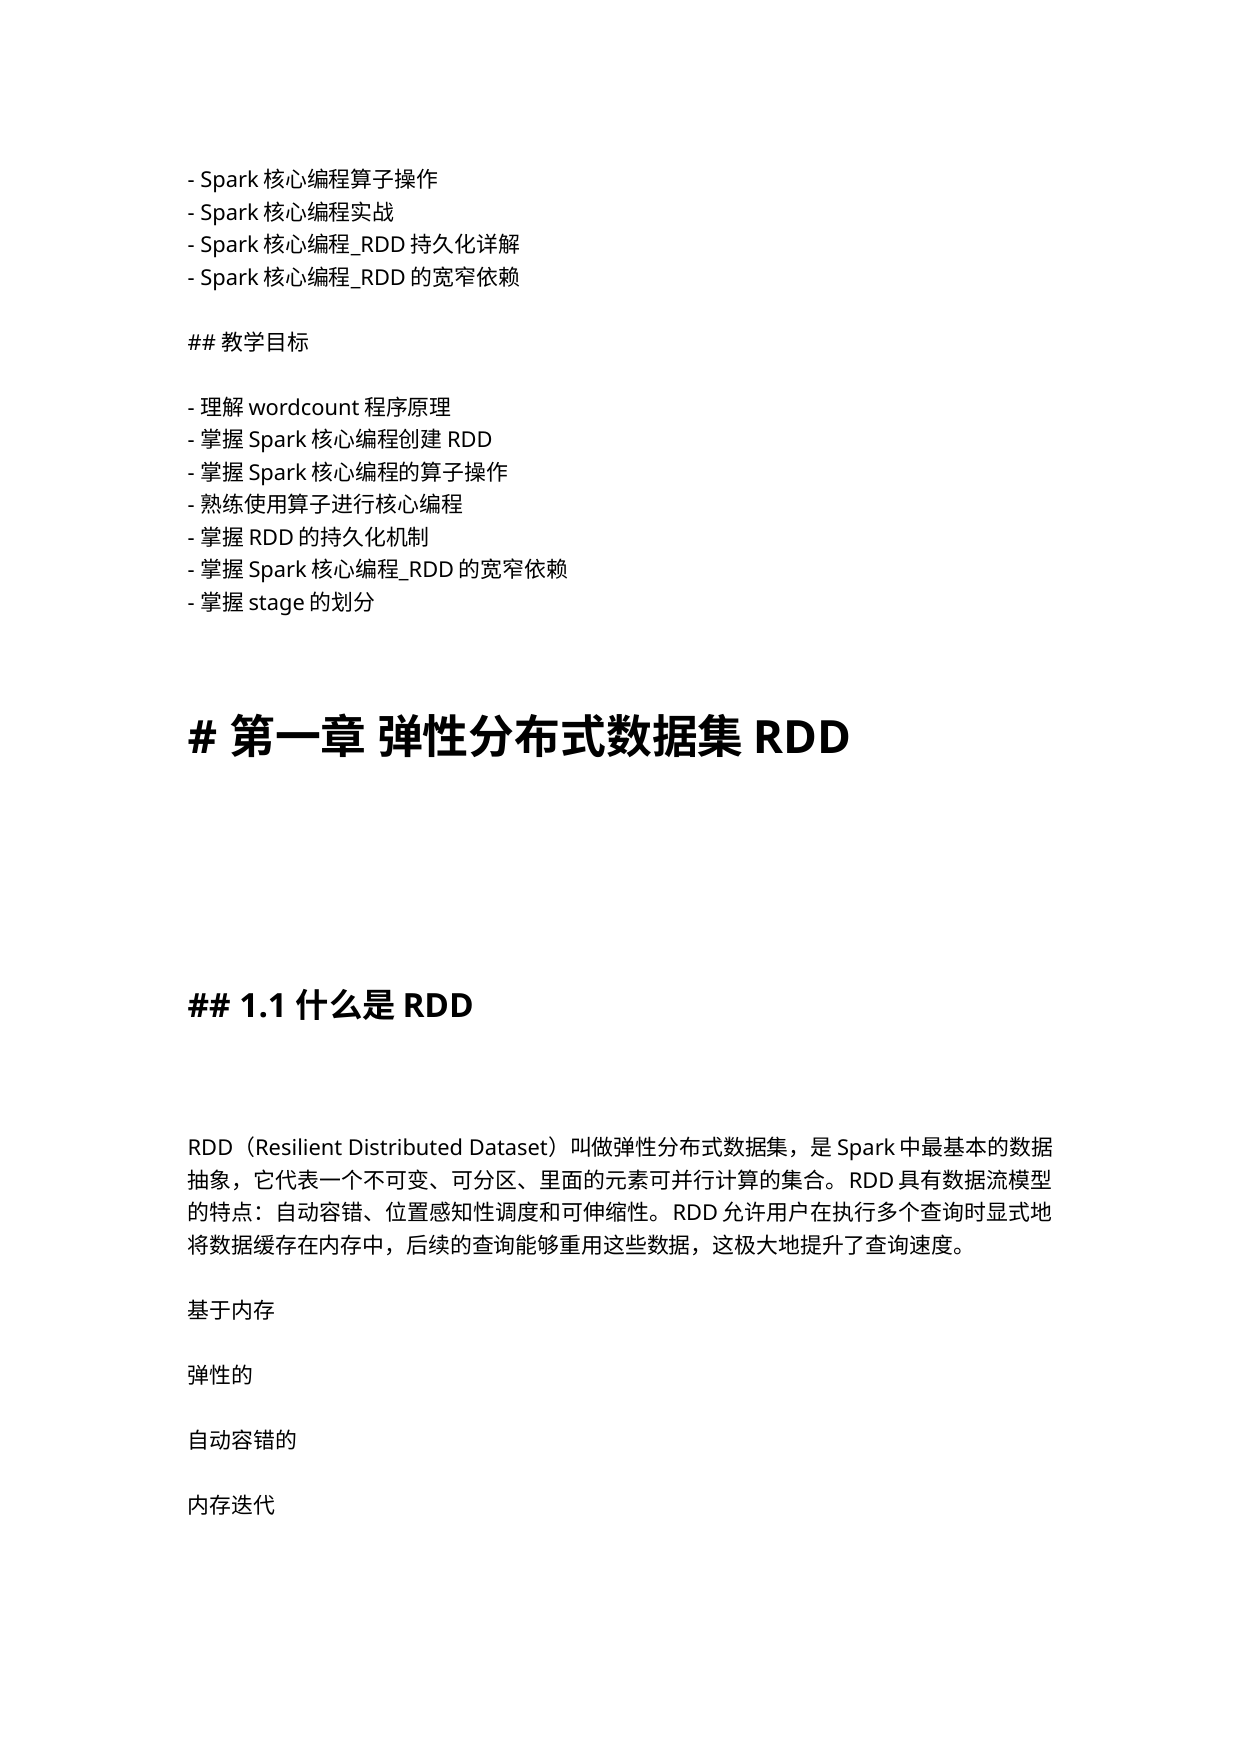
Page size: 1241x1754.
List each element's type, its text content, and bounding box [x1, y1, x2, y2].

text - Spark核心编程算子操作 [187, 162, 1053, 194]
text - 熟练使用算子进行核心编程 [187, 487, 1053, 519]
text - 理解wordcount程序原理 [187, 389, 1053, 422]
text - Spark核心编程_RDD的宽窄依赖 [187, 259, 1053, 292]
text - 掌握Spark核心编程创建RDD [187, 422, 1053, 454]
text 弹性的 [187, 1357, 1053, 1390]
subtitle # 第一章 弹性分布式数据集RDD [187, 685, 1053, 782]
text - Spark核心编程实战 [187, 194, 1053, 227]
text - Spark核心编程_RDD持久化详解 [187, 227, 1053, 259]
text RDD（Resilient Distributed Dataset）叫做弹性分布式数据集，是Spark中最基本的数据抽象，它代表一个不可变、可分区、里面的元素可并行计算的集合。RDD具有数据流模型的特点：自动容错、位置感知性调度和可伸缩性。RDD允许用户在执行多个查询时显式地将数据缓存在内存中，后续的查询能够重用这些数据，这极大地提升了查询速度。 [187, 1130, 1053, 1260]
text 内存迭代 [187, 1487, 1053, 1520]
subtitle ## 1.1 什么是RDD [187, 970, 1053, 1035]
text - 掌握stage的划分 [187, 584, 1053, 617]
text - 掌握Spark核心编程_RDD的宽窄依赖 [187, 552, 1053, 584]
text - 掌握RDD的持久化机制 [187, 519, 1053, 552]
text - 掌握Spark核心编程的算子操作 [187, 454, 1053, 487]
text 自动容错的 [187, 1422, 1053, 1455]
text 基于内存 [187, 1292, 1053, 1325]
text ## 教学目标 [187, 324, 1053, 357]
